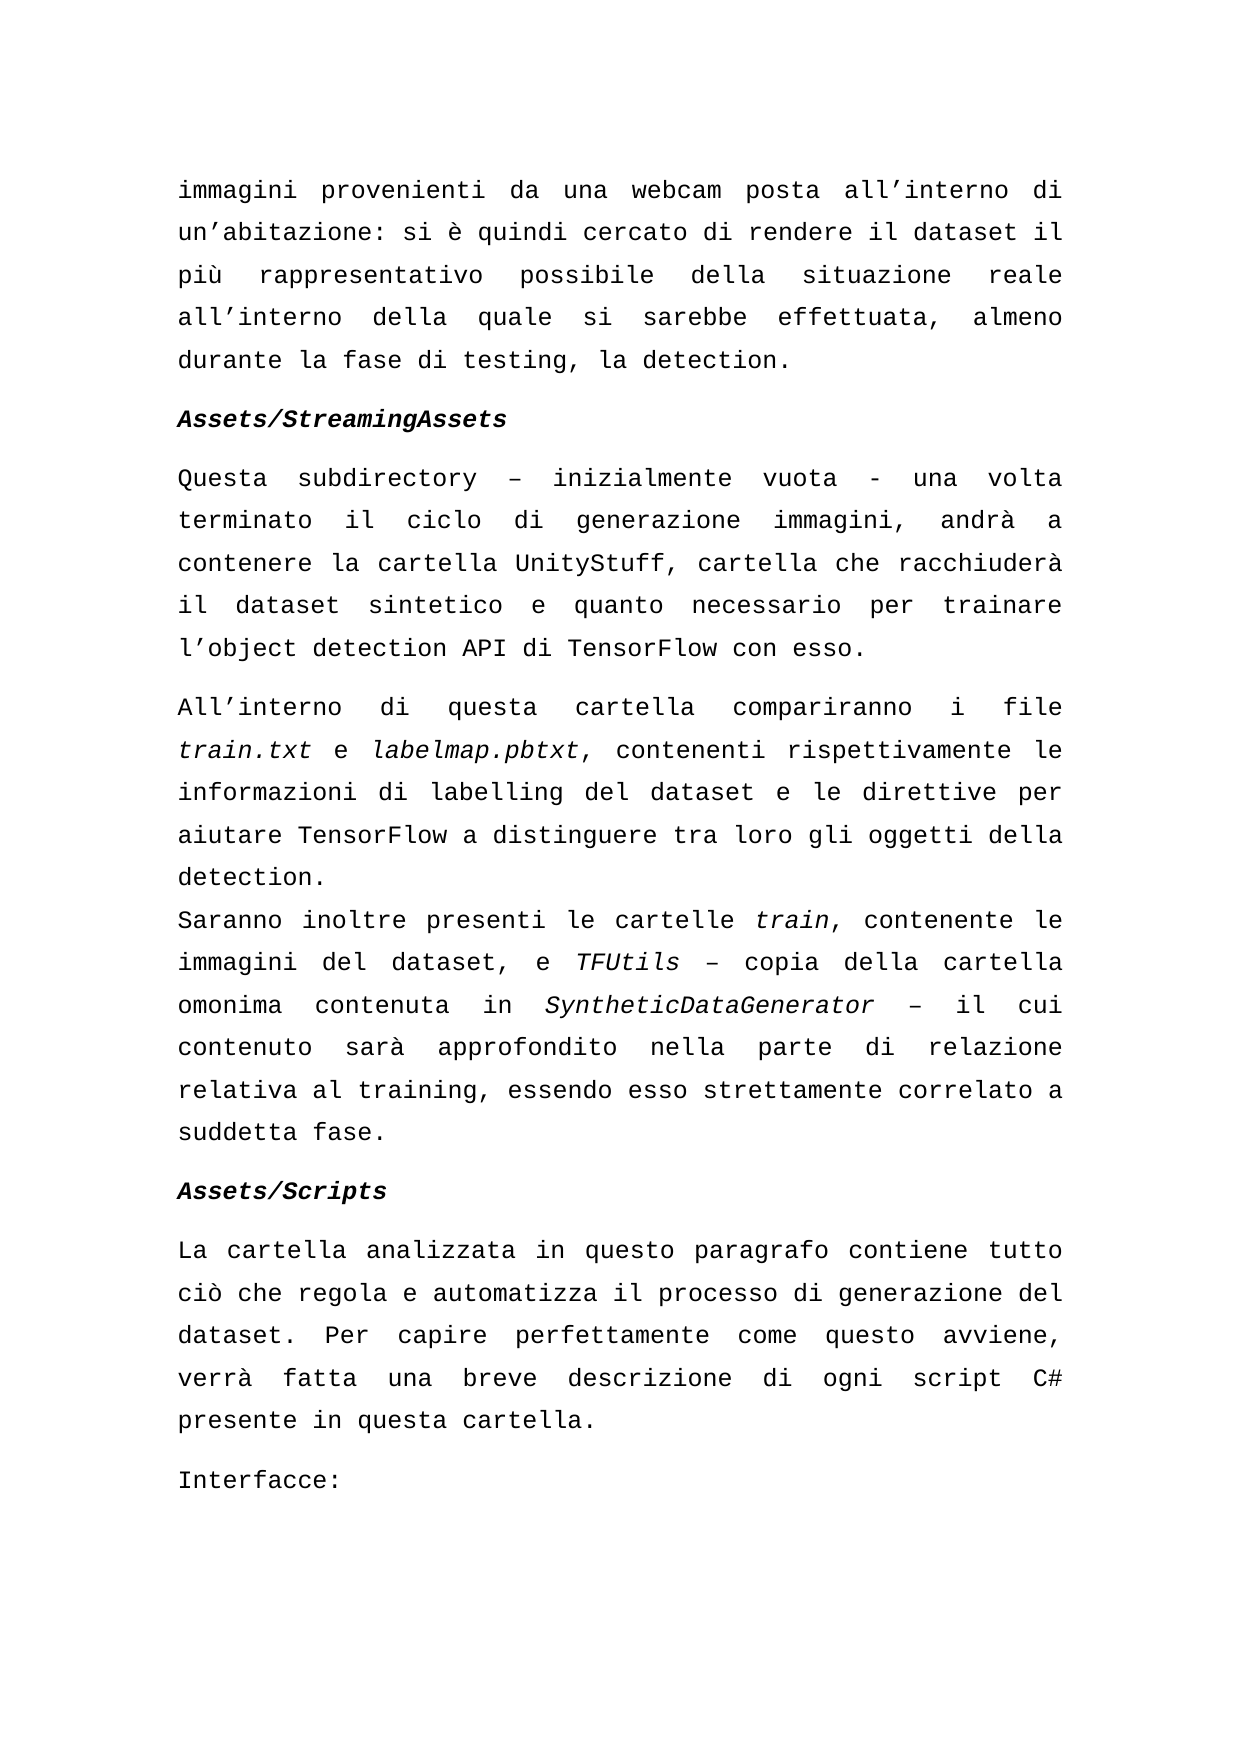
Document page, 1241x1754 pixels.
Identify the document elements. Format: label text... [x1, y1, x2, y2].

text Assets/StreamingAssets [177, 406, 1063, 435]
text Assets/Scripts [177, 1179, 1063, 1207]
text La cartella analizzata in questo paragrafo contiene tutto ciò che regola e automatizza il processo di generazione del dataset. Per capire perfettamente come questo avviene, verrà fatta una breve descrizione di ogni script C# presente in questa cartella. [177, 1238, 1063, 1436]
text Questa subdirectory – inizialmente vuota - una volta terminato il ciclo di generazione immagini, andrà a contenere la cartella UnityStuff, cartella che racchiuderà il dataset sintetico e quanto necessario per trainare l’object detection API di TensorFlow con esso. [177, 466, 1063, 664]
text All’interno di questa cartella compariranno i file train.txt e labelmap.pbtxt, contenenti rispettivamente le informazioni di labelling del dataset e le direttive per aiutare TensorFlow a distinguere tra loro gli oggetti della detection. Saranno inoltre presenti le cartelle train, contenente le immagini del dataset, e TFUtils – copia della cartella omonima contenuta in SyntheticDataGenerator – il cui contenuto sarà approfondito nella parte di relazione relativa al training, essendo esso strettamente correlato a suddetta fase. [177, 695, 1063, 1148]
text Interfacce: [177, 1467, 1063, 1496]
